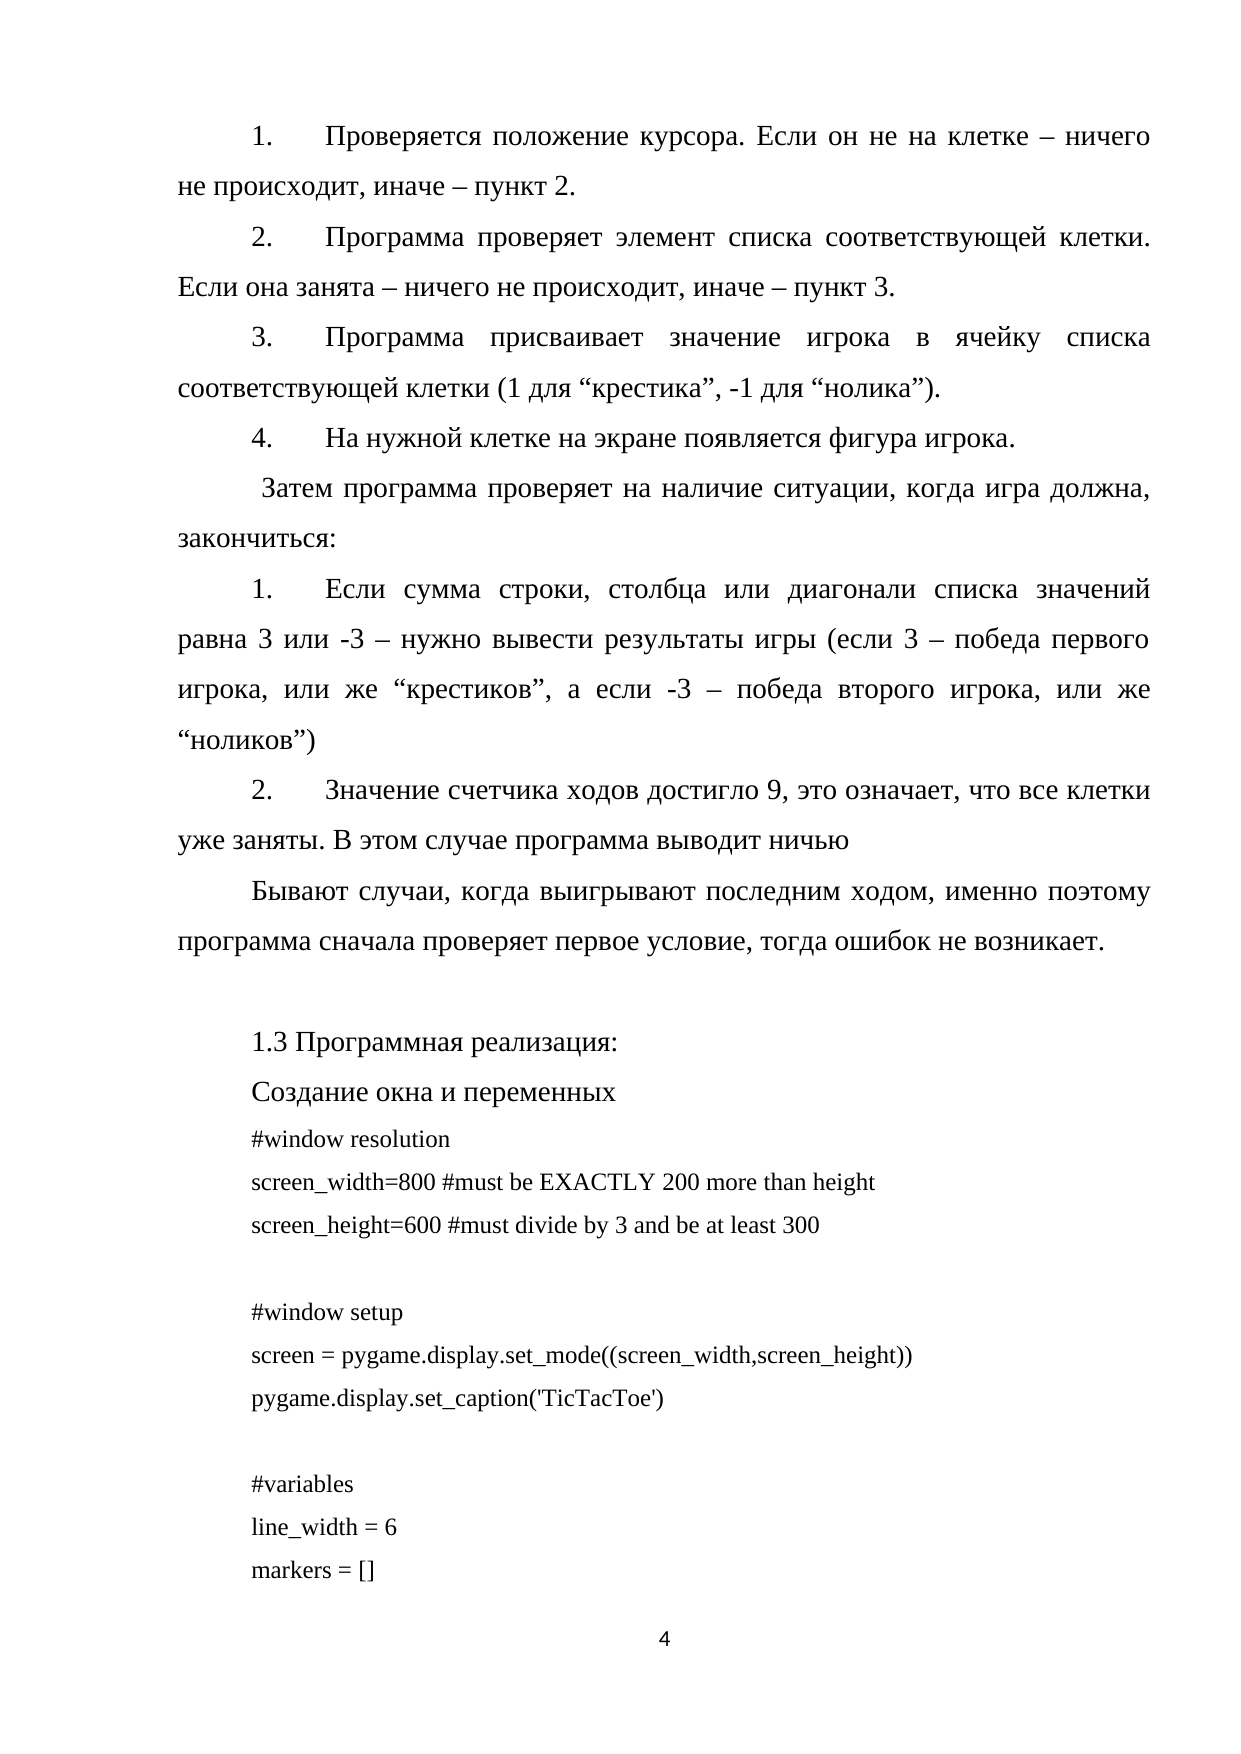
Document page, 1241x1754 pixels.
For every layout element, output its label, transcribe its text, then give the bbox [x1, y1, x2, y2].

text markers = [] [177, 1556, 1152, 1584]
list Проверяется положение курсора. Если он не на клетке – ничего не происходит, иначе – пункт 2. [177, 118, 1152, 202]
list На нужной клетке на экране появляется фигура игрока. [177, 420, 1152, 453]
list Значение счетчика ходов достигло 9, это означает, что все клетки уже заняты. В этом случае программа выводит ничью [177, 772, 1152, 856]
text #variables [177, 1469, 1152, 1498]
text screen_height=600 #must divide by 3 and be at least 300 [177, 1211, 1152, 1239]
text Затем программа проверяет на наличие ситуации, когда игра должна, закончиться: [177, 470, 1152, 554]
text #window resolution [177, 1124, 1152, 1153]
text Создание окна и переменных [177, 1074, 1152, 1108]
text #window setup [177, 1297, 1152, 1326]
text screen_width=800 #must be EXACTLY 200 more than height [177, 1167, 1152, 1196]
list Программа присваивает значение игрока в ячейку списка соответствующей клетки (1 для “крестика”, -1 для “нолика”). [177, 319, 1152, 403]
text screen = pygame.display.set_mode((screen_width,screen_height)) [177, 1340, 1152, 1369]
text 1.3 Программная реализация: [177, 1024, 1152, 1057]
list Программа проверяет элемент списка соответствующей клетки. Если она занята – ничего не происходит, иначе – пункт 3. [177, 219, 1152, 303]
text line_width = 6 [177, 1512, 1152, 1541]
text pygame.display.set_caption('TicTacToe') [177, 1383, 1152, 1412]
list Если сумма строки, столбца или диагонали списка значений равна 3 или -3 – нужно вывести результаты игры (если 3 – победа первого игрока, или же “крестиков”, а если -3 – победа второго игрока, или же “ноликов”) [177, 571, 1152, 755]
text Бывают случаи, когда выигрывают последним ходом, именно поэтому программа сначала проверяет первое условие, тогда ошибок не возникает. [177, 873, 1152, 957]
